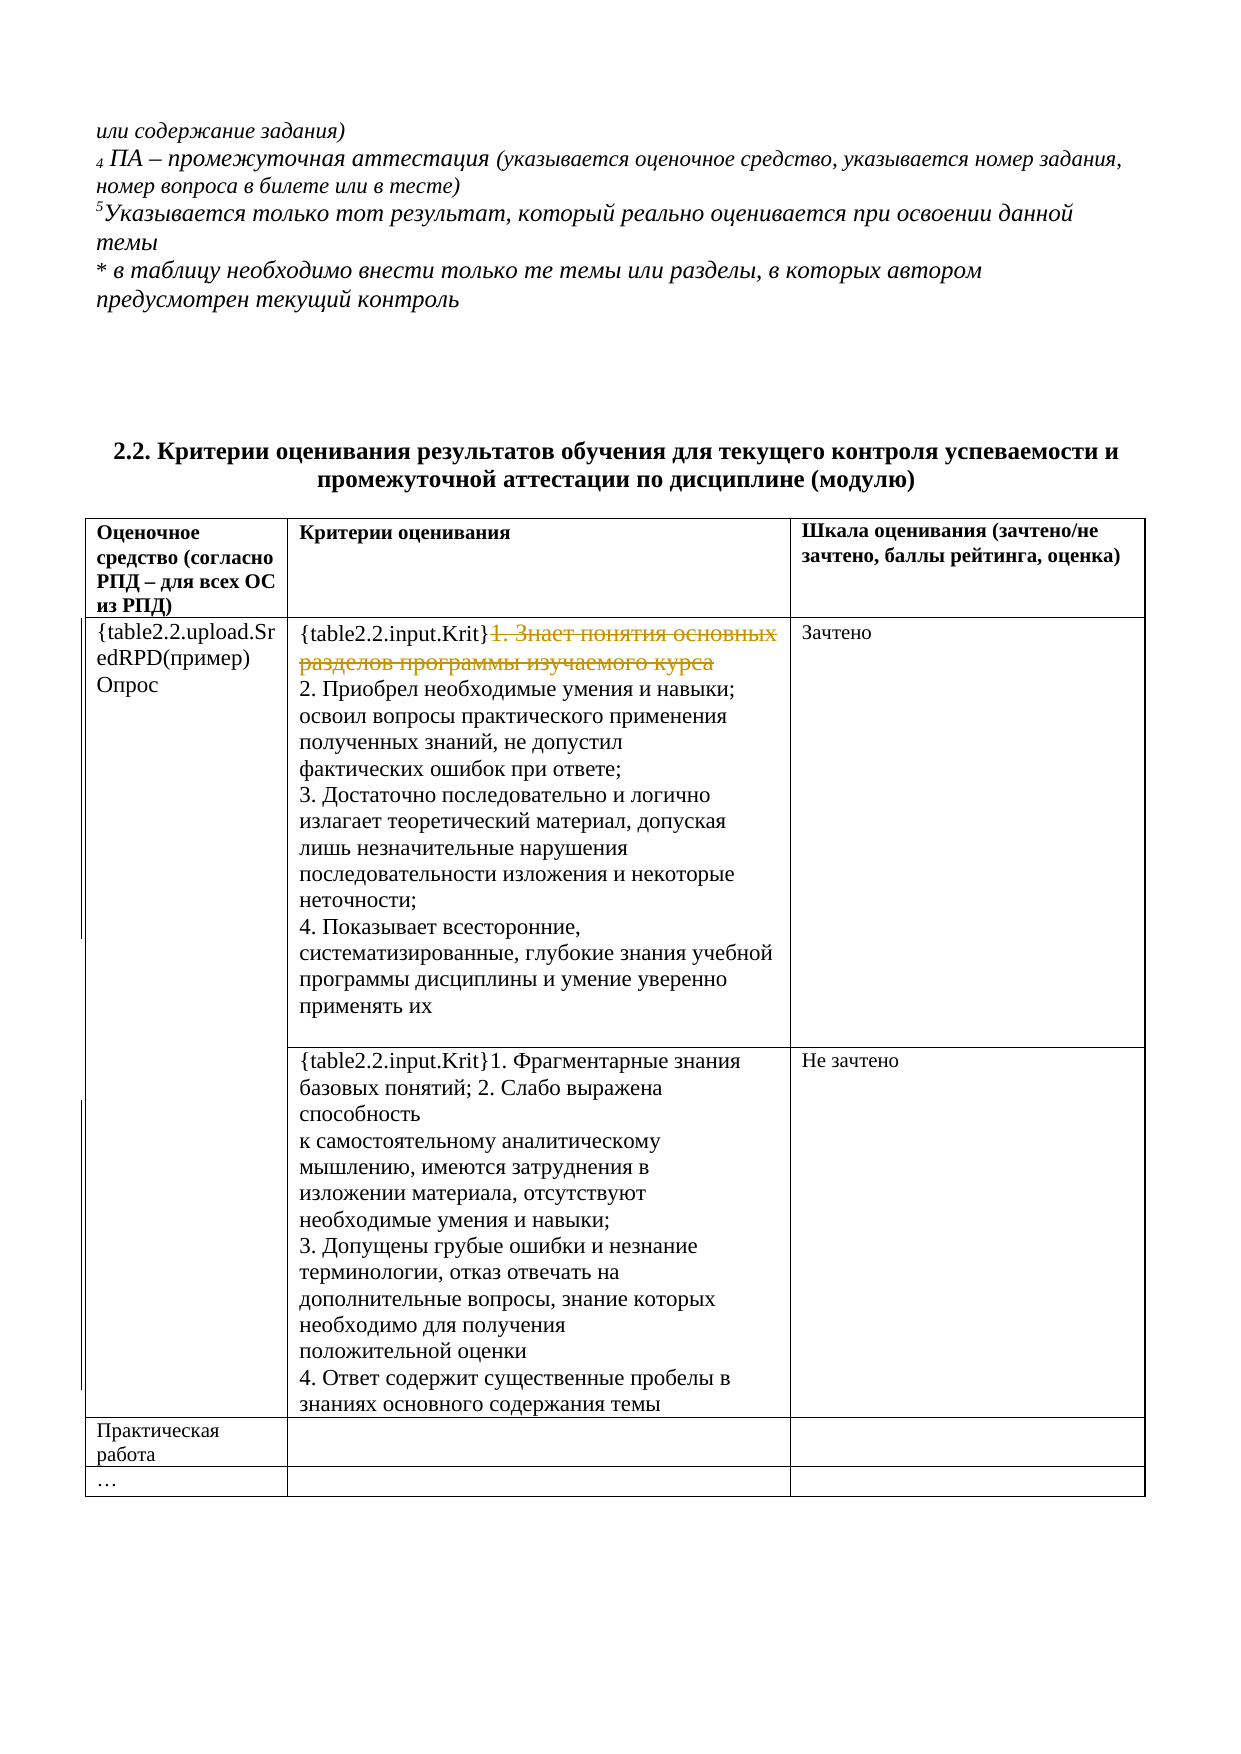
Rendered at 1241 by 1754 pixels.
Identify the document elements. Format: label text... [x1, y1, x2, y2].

table_header Оценочное средство (согласно РПД – для всех ОС из РПД) [86, 519, 287, 617]
text 4 ПА – промежуточная аттестация (указывается оценочное средство, указывается номер задания, номер вопроса в билете или в тесте) [96, 143, 1137, 198]
table_cell Зачтено [791, 618, 1144, 1047]
text 5Указывается только тот результат, который реально оценивается при освоении данной темы [96, 198, 1137, 256]
table_cell Практическая работа [86, 1418, 287, 1466]
table_cell Не зачтено [791, 1048, 1144, 1417]
text 2.2. Критерии оценивания результатов обучения для текущего контроля успеваемости и промежуточной аттестации по дисциплине (модулю) [96, 436, 1137, 493]
table_cell [791, 1467, 1144, 1496]
table_cell {table2.2.upload.SredRPD(пример) Опрос [86, 618, 287, 1417]
text * в таблицу необходимо внести только те темы или разделы, в которых автором предусмотрен текущий контроль [96, 256, 1137, 313]
table_cell {table2.2.input.Krit}1. Фрагментарные знания базовых понятий; 2. Слабо выражена способность к самостоятельному аналитическому мышлению, имеются затруднения в изложении материала, отсутствуют необходимые умения и навыки; 3. Допущены грубые ошибки и незнание терминологии, отказ отвечать на дополнительные вопросы, знание которых необходимо для получения положительной оценки 4. Ответ содержит существенные пробелы в знаниях основного содержания темы [288, 1048, 790, 1417]
table_header Критерии оценивания [288, 519, 790, 617]
table_cell [288, 1467, 790, 1496]
table_cell … [86, 1467, 287, 1496]
table_header Шкала оценивания (зачтено/не зачтено, баллы рейтинга, оценка) [791, 519, 1144, 617]
table_cell [791, 1418, 1144, 1466]
table_cell [288, 1418, 790, 1466]
text 3 ТК – текущий контроль (указывается оценочное средство, при необходимости указывается номер или содержание задания) [96, 117, 1137, 143]
table_cell {table2.2.input.Krit} 2. Приобрел необходимые умения и навыки; освоил вопросы практического применения полученных знаний, не допустил фактических ошибок при ответе; 3. Достаточно последовательно и логично излагает теоретический материал, допуская лишь незначительные нарушения последовательности изложения и некоторые неточности; 4. Показывает всесторонние, систематизированные, глубокие знания учебной программы дисциплины и умение уверенно применять их [288, 618, 790, 1047]
